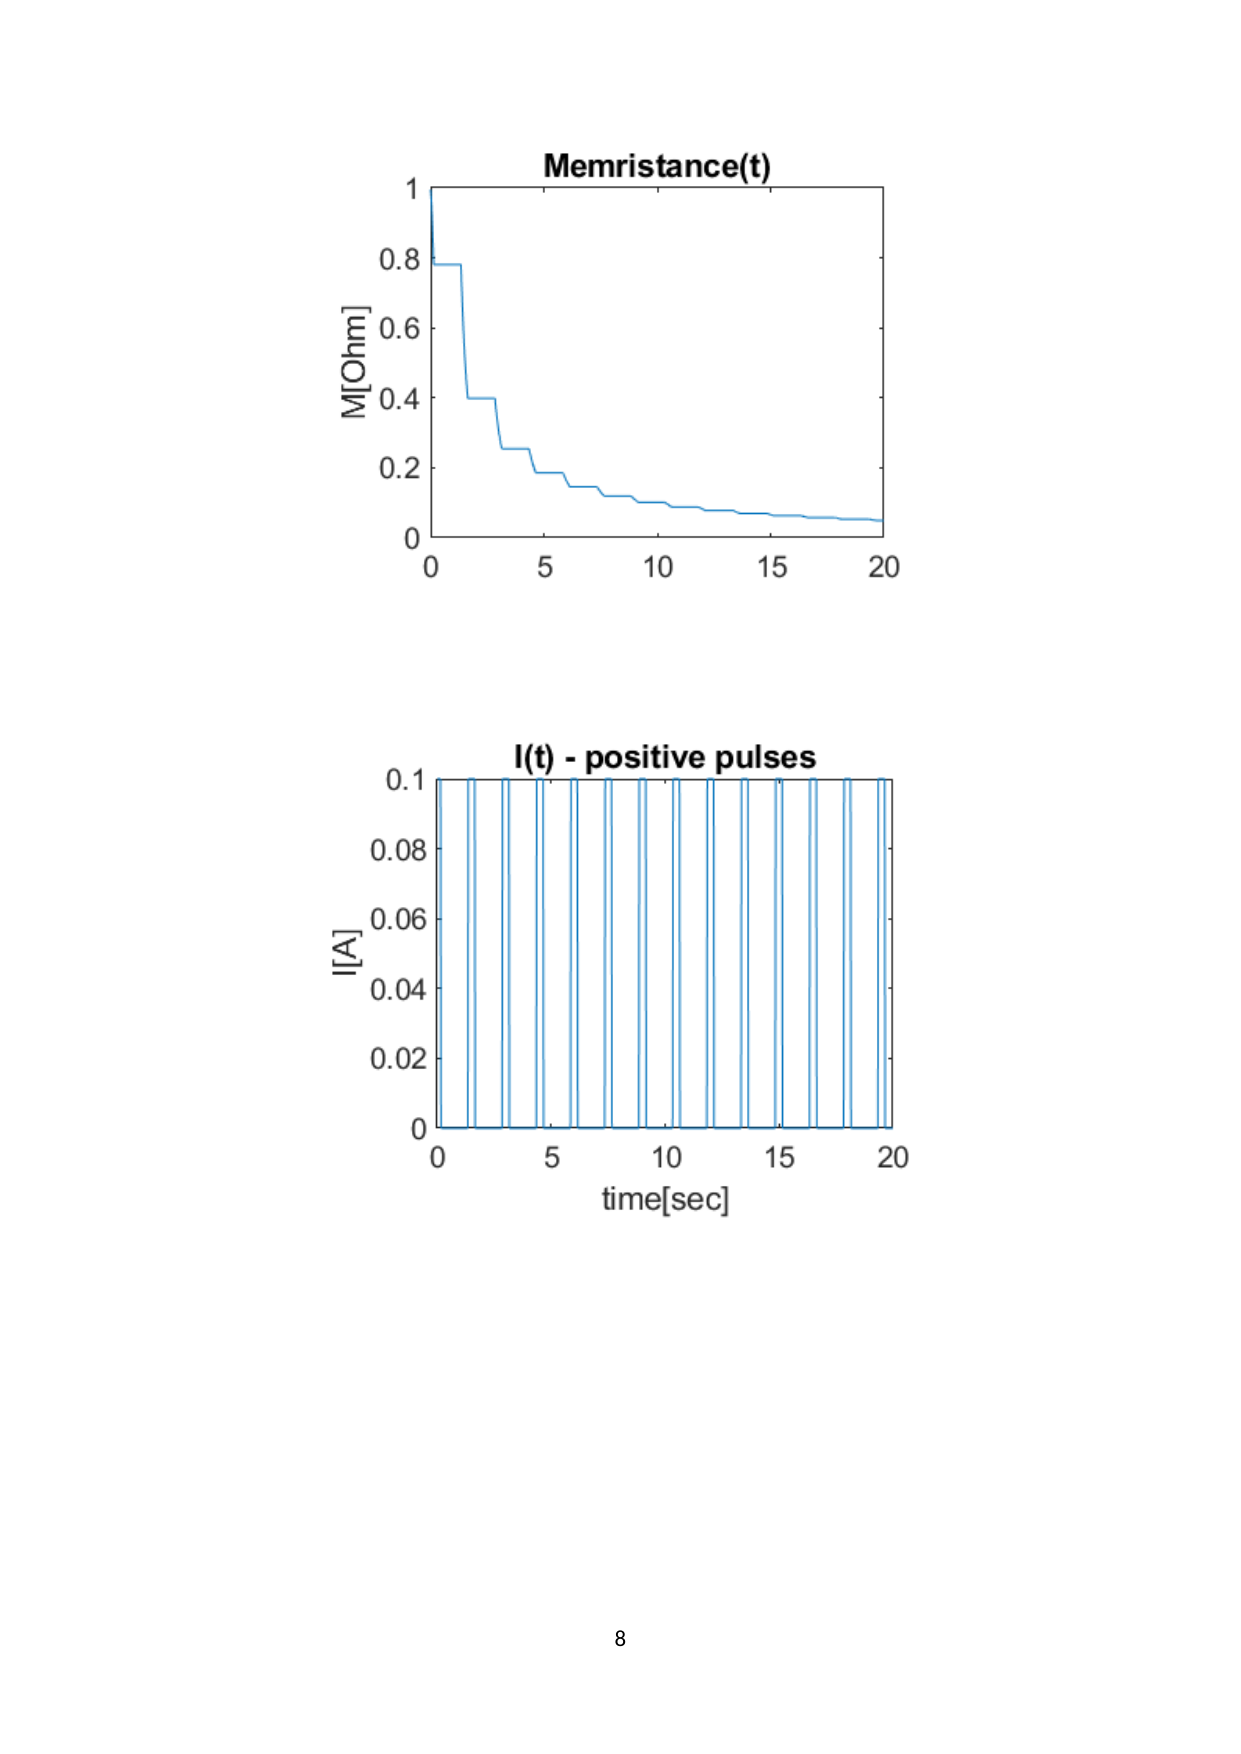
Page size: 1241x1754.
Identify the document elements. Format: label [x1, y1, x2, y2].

picture [328, 740, 912, 1221]
picture [337, 150, 903, 582]
